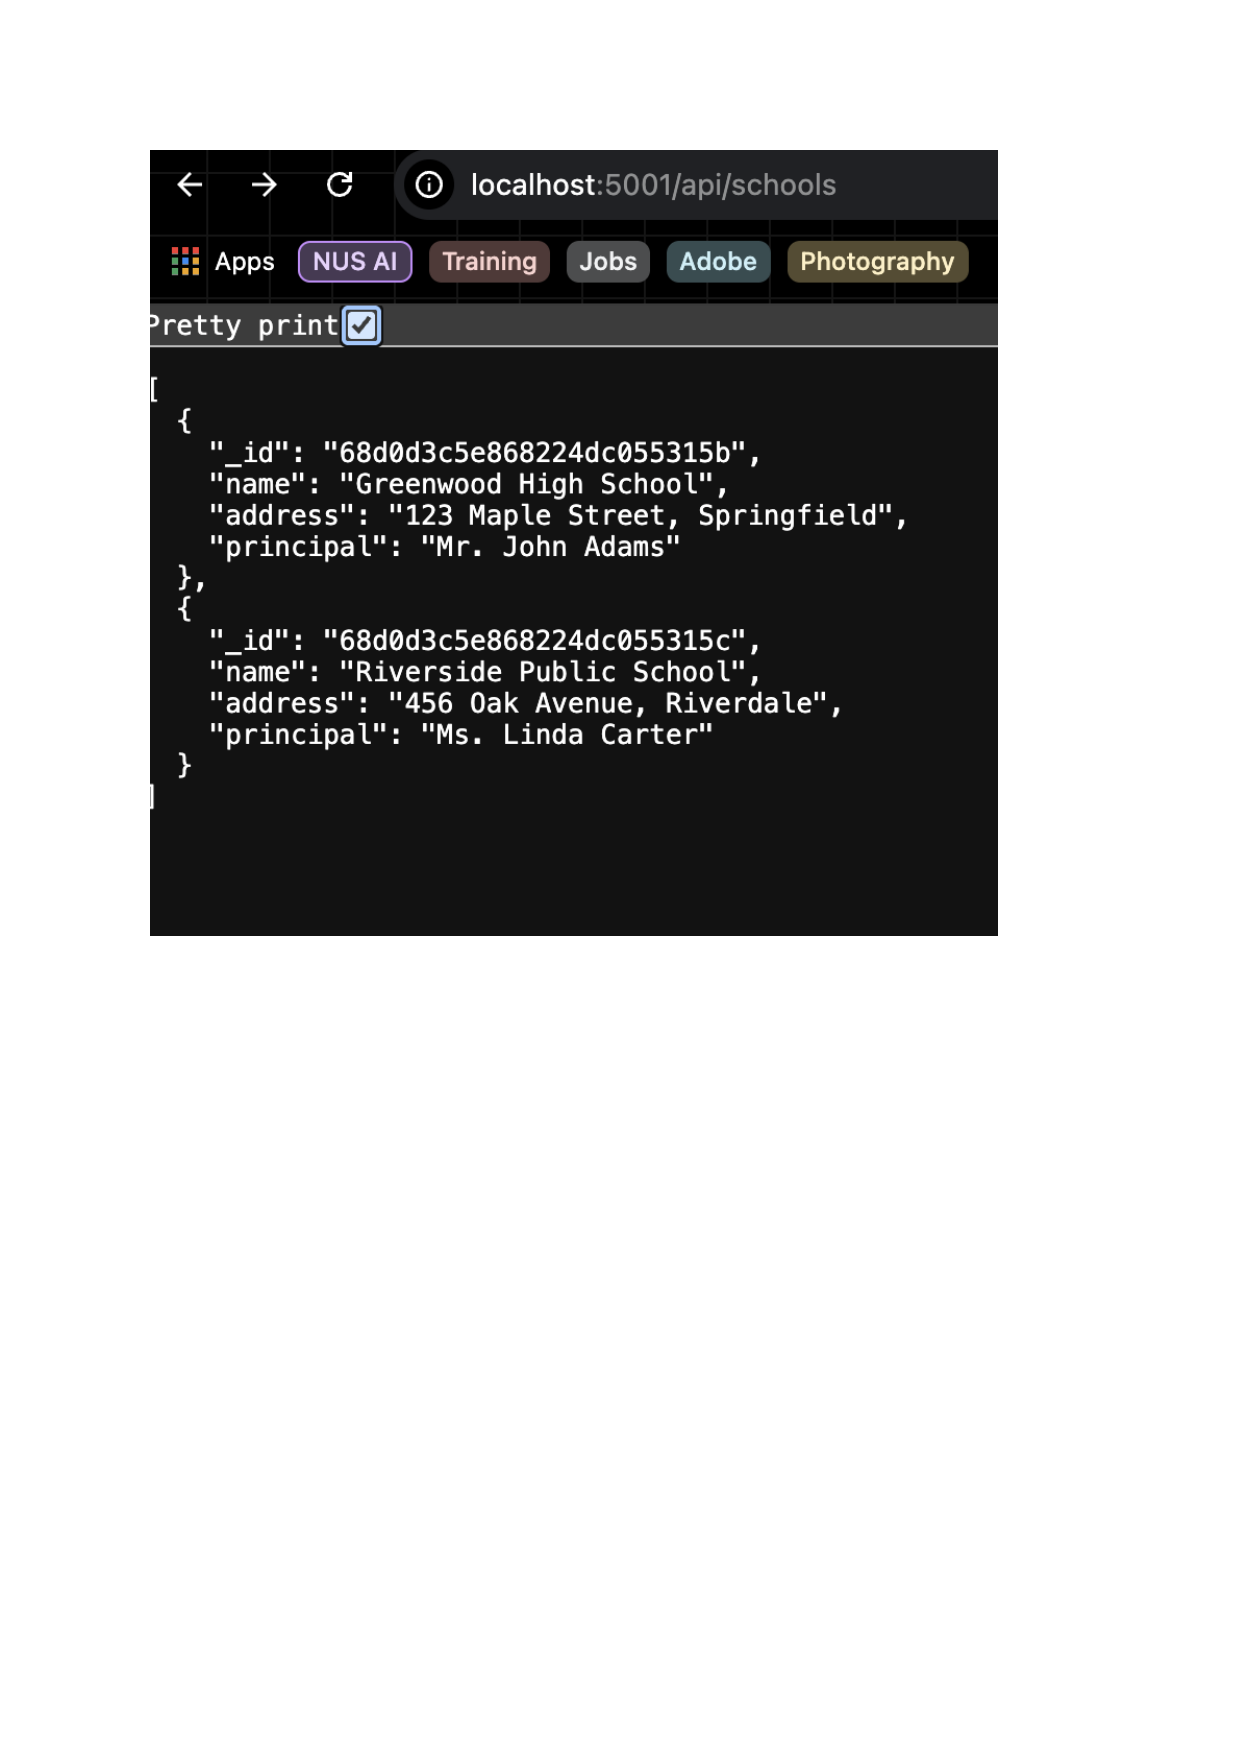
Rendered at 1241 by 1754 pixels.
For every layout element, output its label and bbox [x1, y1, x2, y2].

picture [150, 150, 998, 936]
